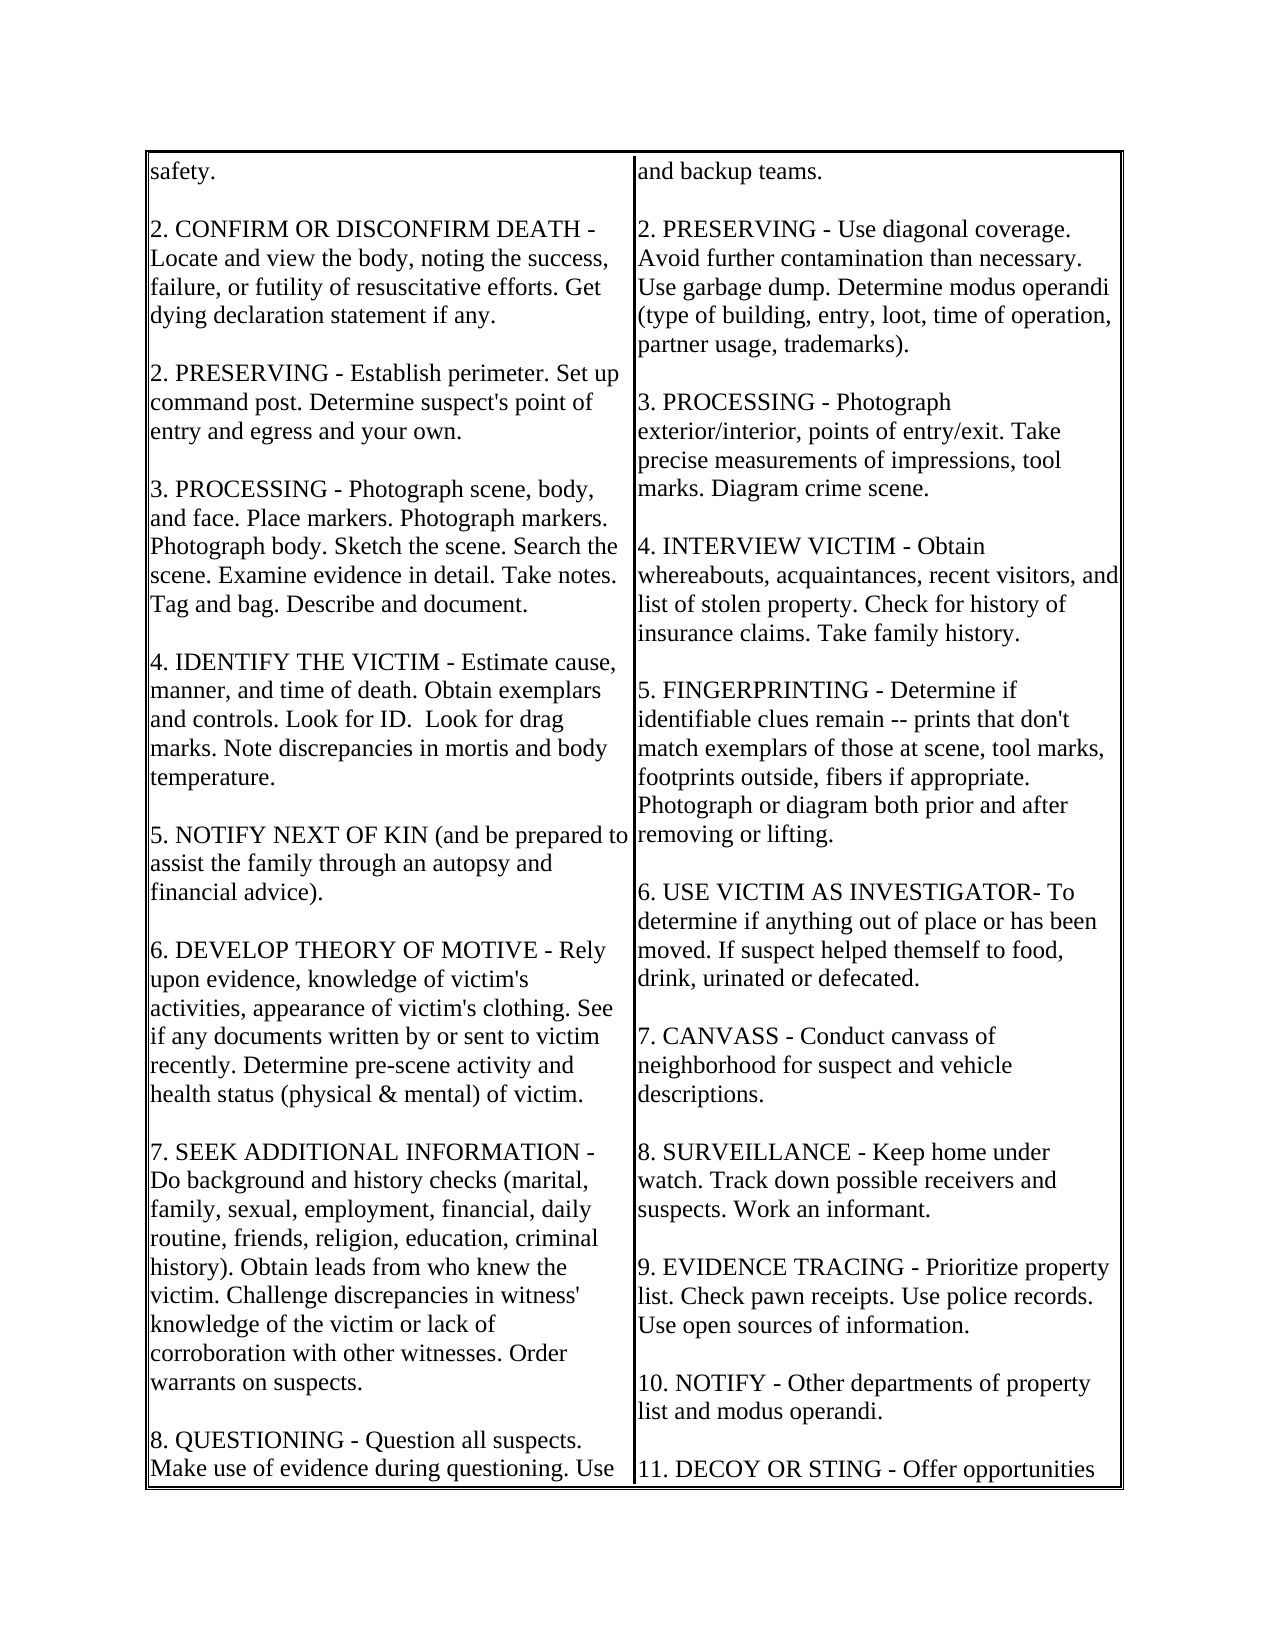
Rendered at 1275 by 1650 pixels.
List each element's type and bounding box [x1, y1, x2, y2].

table_cell [634, 153, 1120, 1486]
table_cell [149, 153, 634, 1486]
